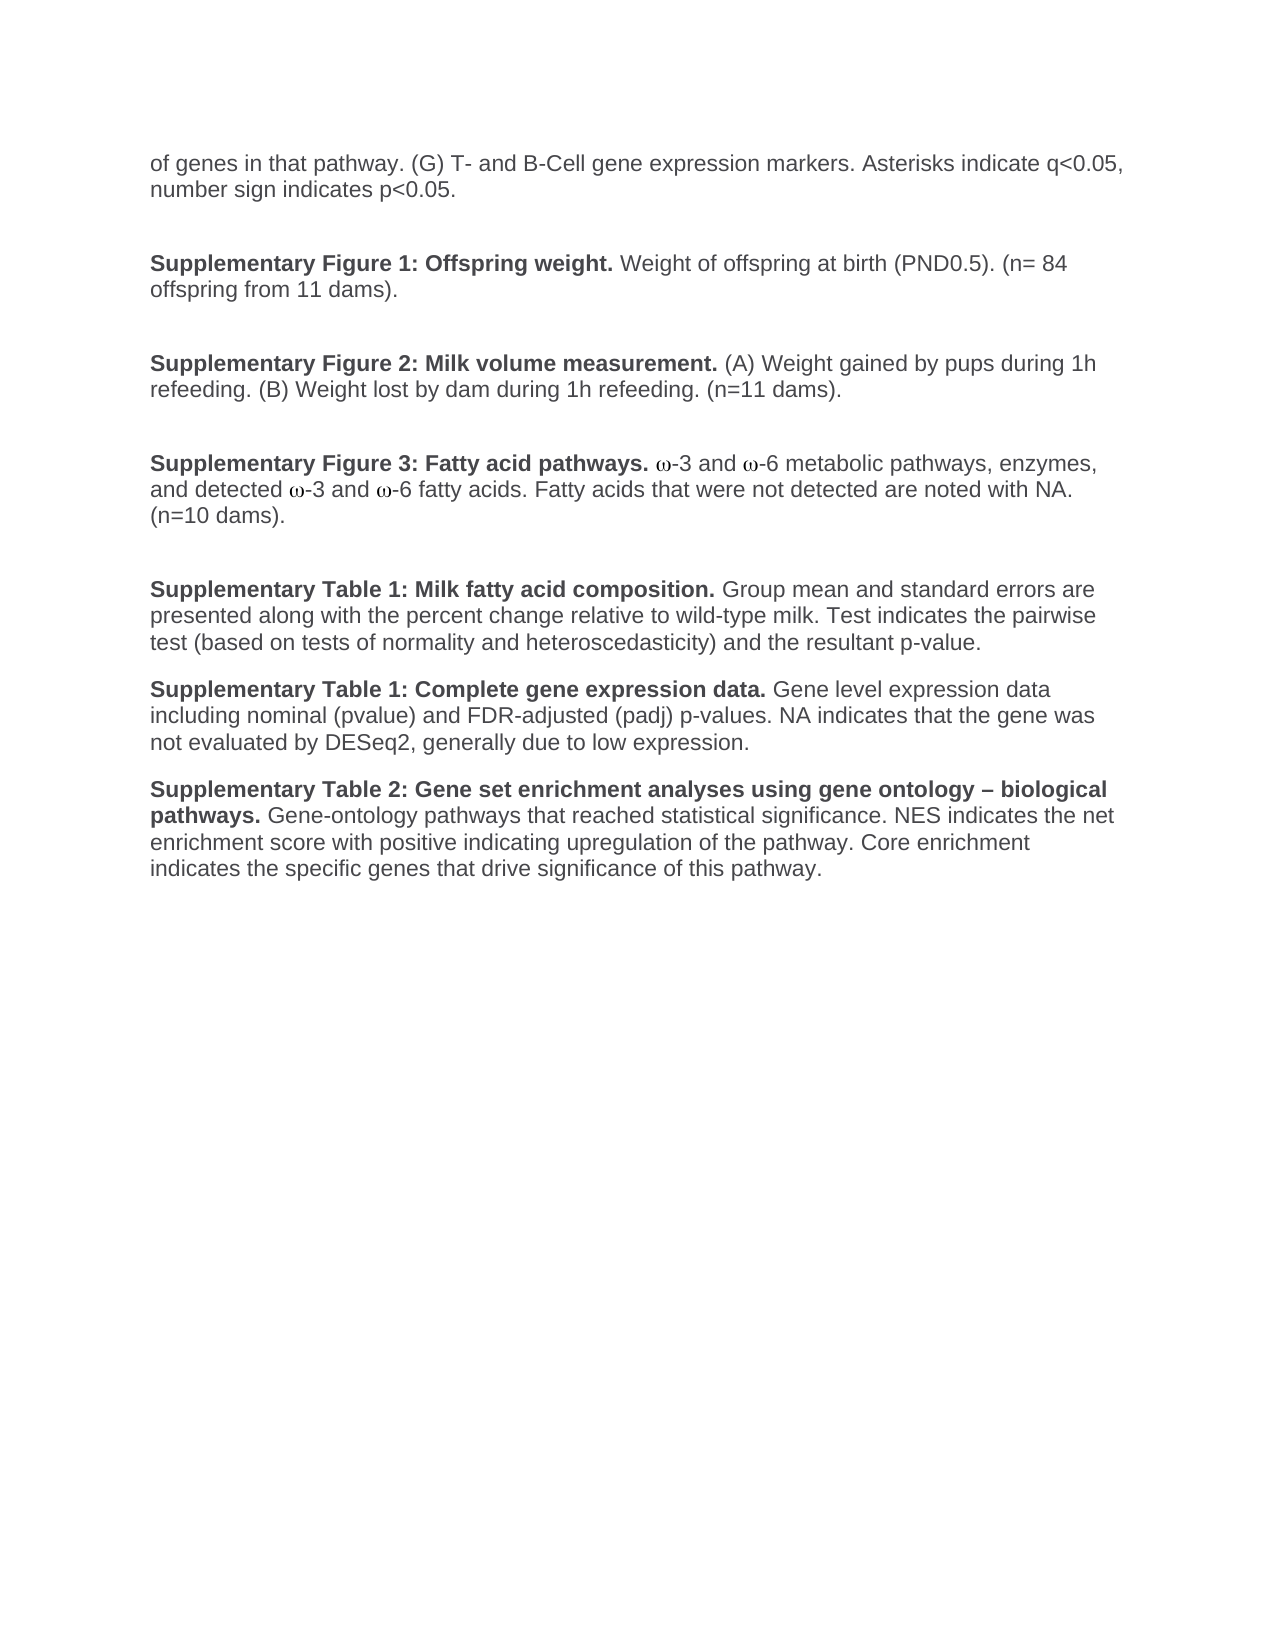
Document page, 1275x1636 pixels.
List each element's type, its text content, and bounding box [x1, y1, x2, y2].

text Supplementary Table 2: Gene set enrichment analyses using gene ontology – biological pathways. Gene-ontology pathways that reached statistical significance. NES indicates the net enrichment score with positive indicating upregulation of the pathway. Core enrichment indicates the specific genes that drive significance of this pathway. [150, 776, 1125, 881]
text Supplementary Table 1: Milk fatty acid composition. Group mean and standard errors are presented along with the percent change relative to wild-type milk. Test indicates the pairwise test (based on tests of normality and heteroscedasticity) and the resultant p-value. [150, 576, 1125, 655]
text Supplementary Table 1: Complete gene expression data. Gene level expression data including nominal (pvalue) and FDR-adjusted (padj) p-values. NA indicates that the gene was not evaluated by DESeq2, generally due to low expression. [150, 676, 1125, 755]
text Supplementary Figure 2: Milk volume measurement. (A) Weight gained by pups during 1h refeeding. (B) Weight lost by dam during 1h refeeding. (n=11 dams). [150, 350, 1125, 402]
text Supplementary Figure 3: Fatty acid pathways. -3 and -6 metabolic pathways, enzymes, and detected -3 and -6 fatty acids. Fatty acids that were not detected are noted with NA. (n=10 dams). [150, 450, 1125, 529]
text Supplementary Figure 1: Offspring weight. Weight of offspring at birth (PND0.5). (n= 84 offspring from 11 dams). [150, 250, 1125, 303]
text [150, 150, 1125, 203]
